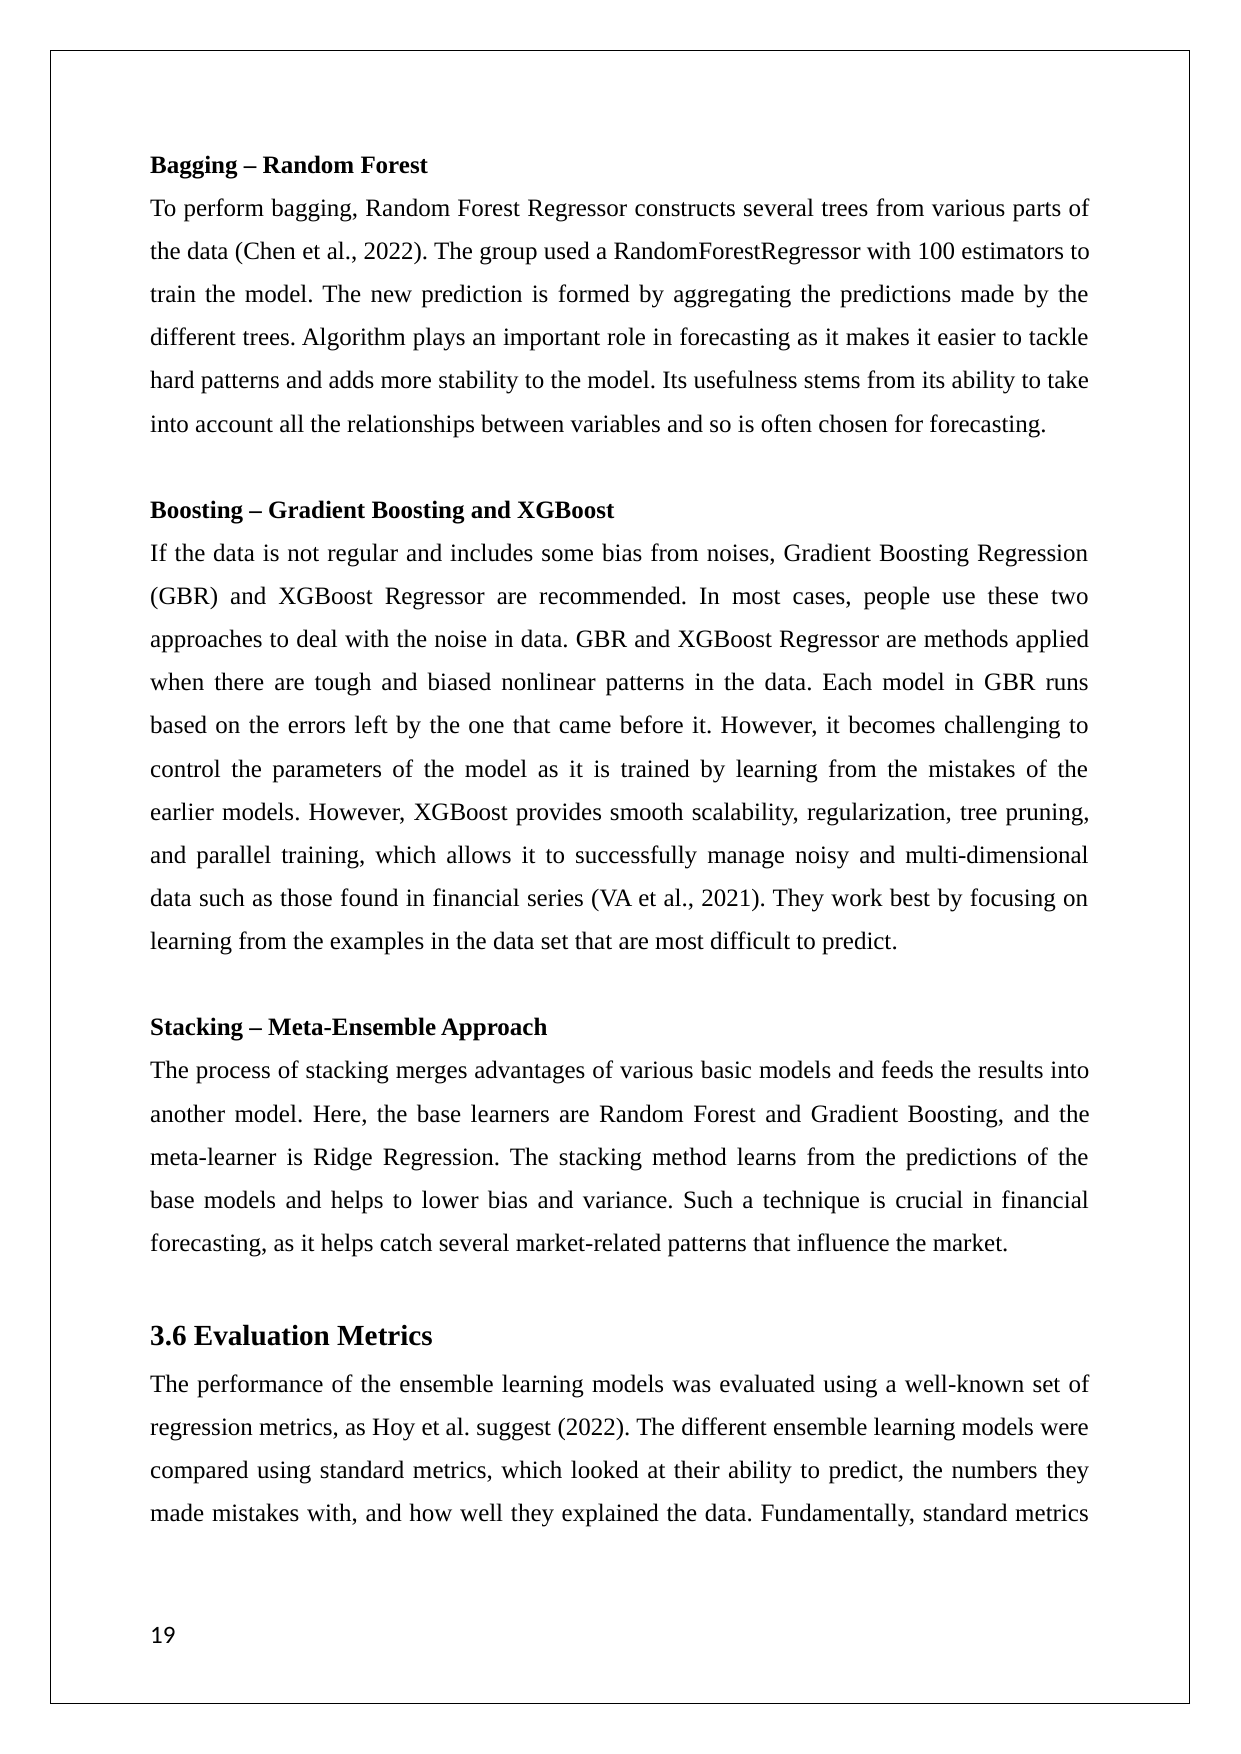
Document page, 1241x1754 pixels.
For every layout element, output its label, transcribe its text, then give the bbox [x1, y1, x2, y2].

text Stacking – Meta-Ensemble Approach [150, 1012, 1090, 1041]
text To perform bagging, Random Forest Regressor constructs several trees from various parts of the data (Chen et al., 2022). The group used a RandomForestRegressor with 100 estimators to train the model. The new prediction is formed by aggregating the predictions made by the different trees. Algorithm plays an important role in forecasting as it makes it easier to tackle hard patterns and adds more stability to the model. Its usefulness stems from its ability to take into account all the relationships between variables and so is often chosen for forecasting. [150, 193, 1090, 437]
text Boosting – Gradient Boosting and XGBoost [150, 495, 1090, 524]
text The process of stacking merges advantages of various basic models and feeds the results into another model. Here, the base learners are Random Forest and Gradient Boosting, and the meta-learner is Ridge Regression. The stacking method learns from the predictions of the base models and helps to lower bias and variance. Such a technique is crucial in financial forecasting, as it helps catch several market-related patterns that influence the market. [150, 1056, 1090, 1257]
text Bagging – Random Forest [150, 150, 1090, 179]
text If the data is not regular and includes some bias from noises, Gradient Boosting Regression (GBR) and XGBoost Regressor are recommended. In most cases, people use these two approaches to deal with the noise in data. GBR and XGBoost Regressor are methods applied when there are tough and biased nonlinear patterns in the data. Each model in GBR runs based on the errors left by the one that came before it. However, it becomes challenging to control the parameters of the model as it is trained by learning from the mistakes of the earlier models. However, XGBoost provides smooth scalability, regularization, tree pruning, and parallel training, which allows it to successfully manage noisy and multi-dimensional data such as those found in financial series (VA et al., 2021). They work best by focusing on learning from the examples in the data set that are most difficult to predict. [150, 538, 1090, 955]
subtitle 3.6 Evaluation Metrics [150, 1318, 1090, 1352]
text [150, 1369, 1090, 1527]
